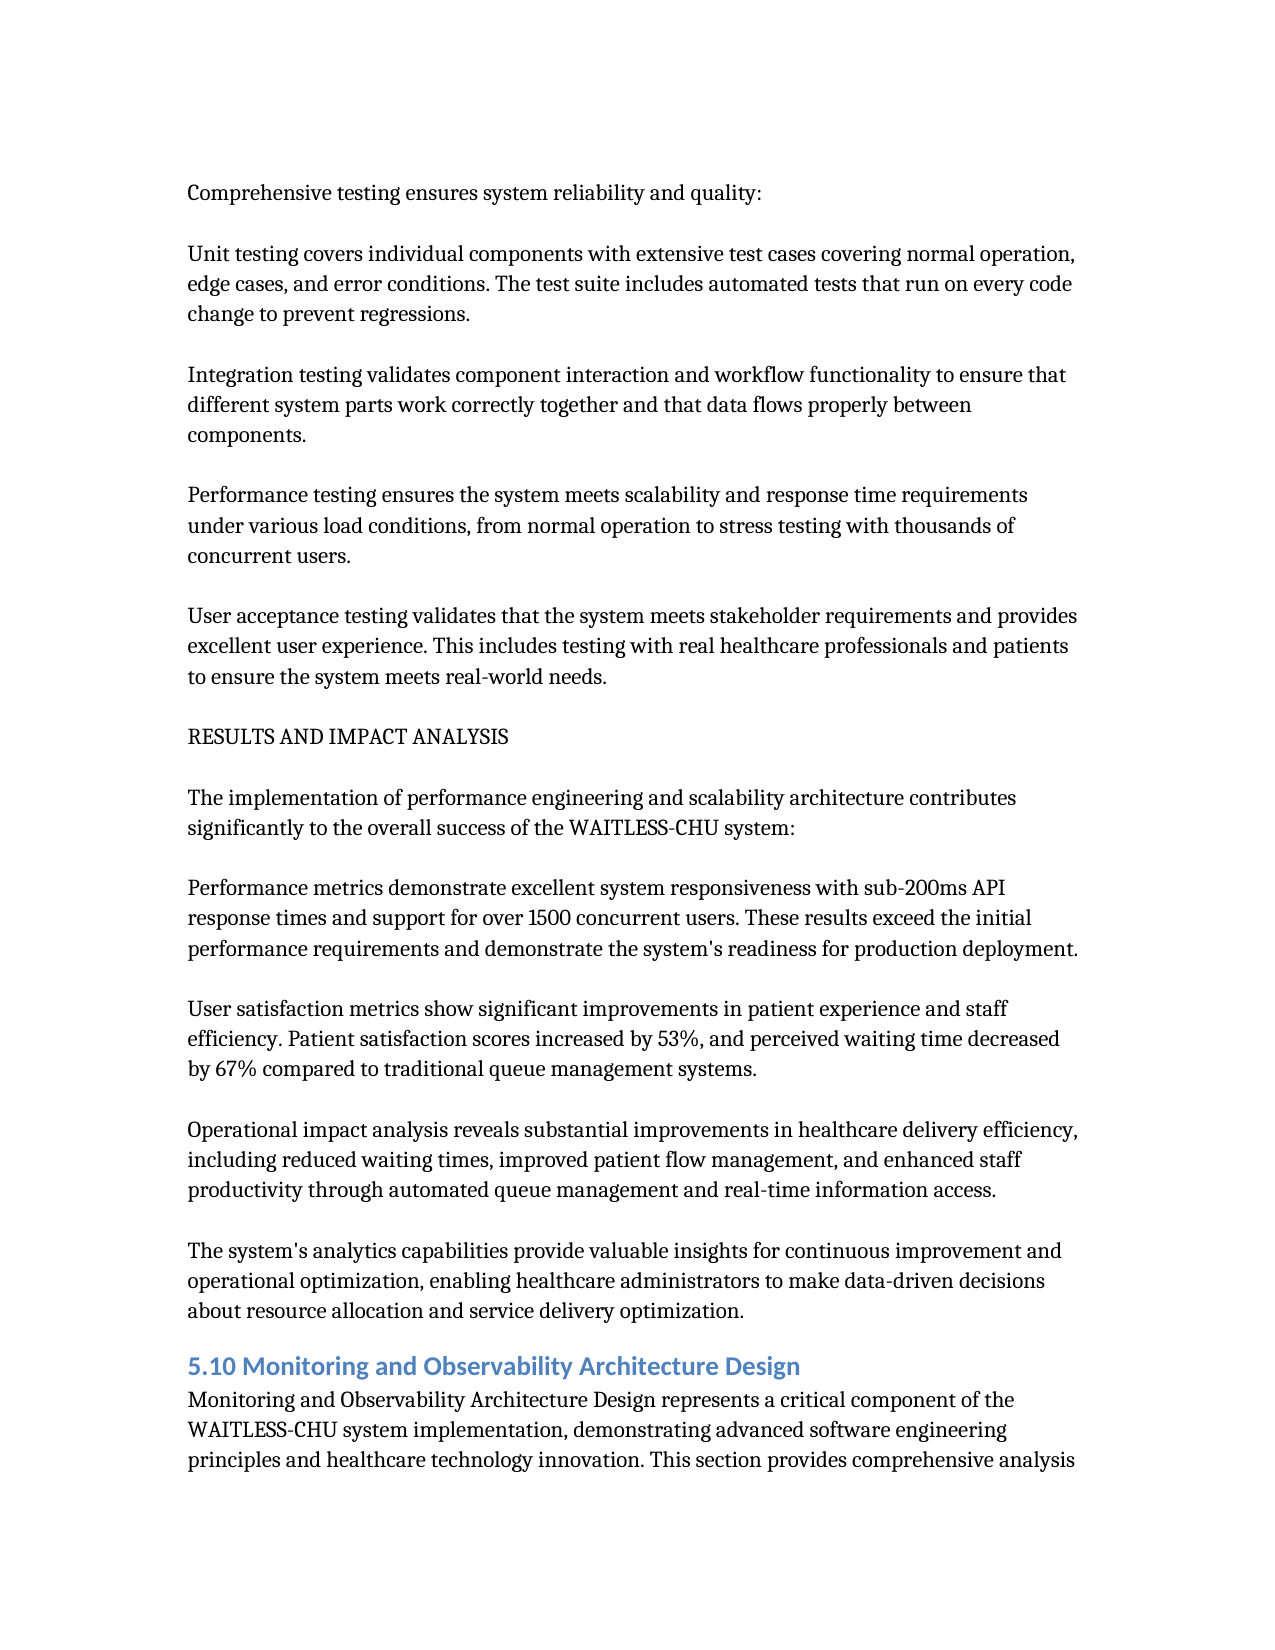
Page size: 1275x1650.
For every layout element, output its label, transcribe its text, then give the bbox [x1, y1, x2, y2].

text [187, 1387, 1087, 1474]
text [187, 150, 1087, 1324]
subtitle 5.10 Monitoring and Observability Architecture Design [187, 1349, 1087, 1382]
